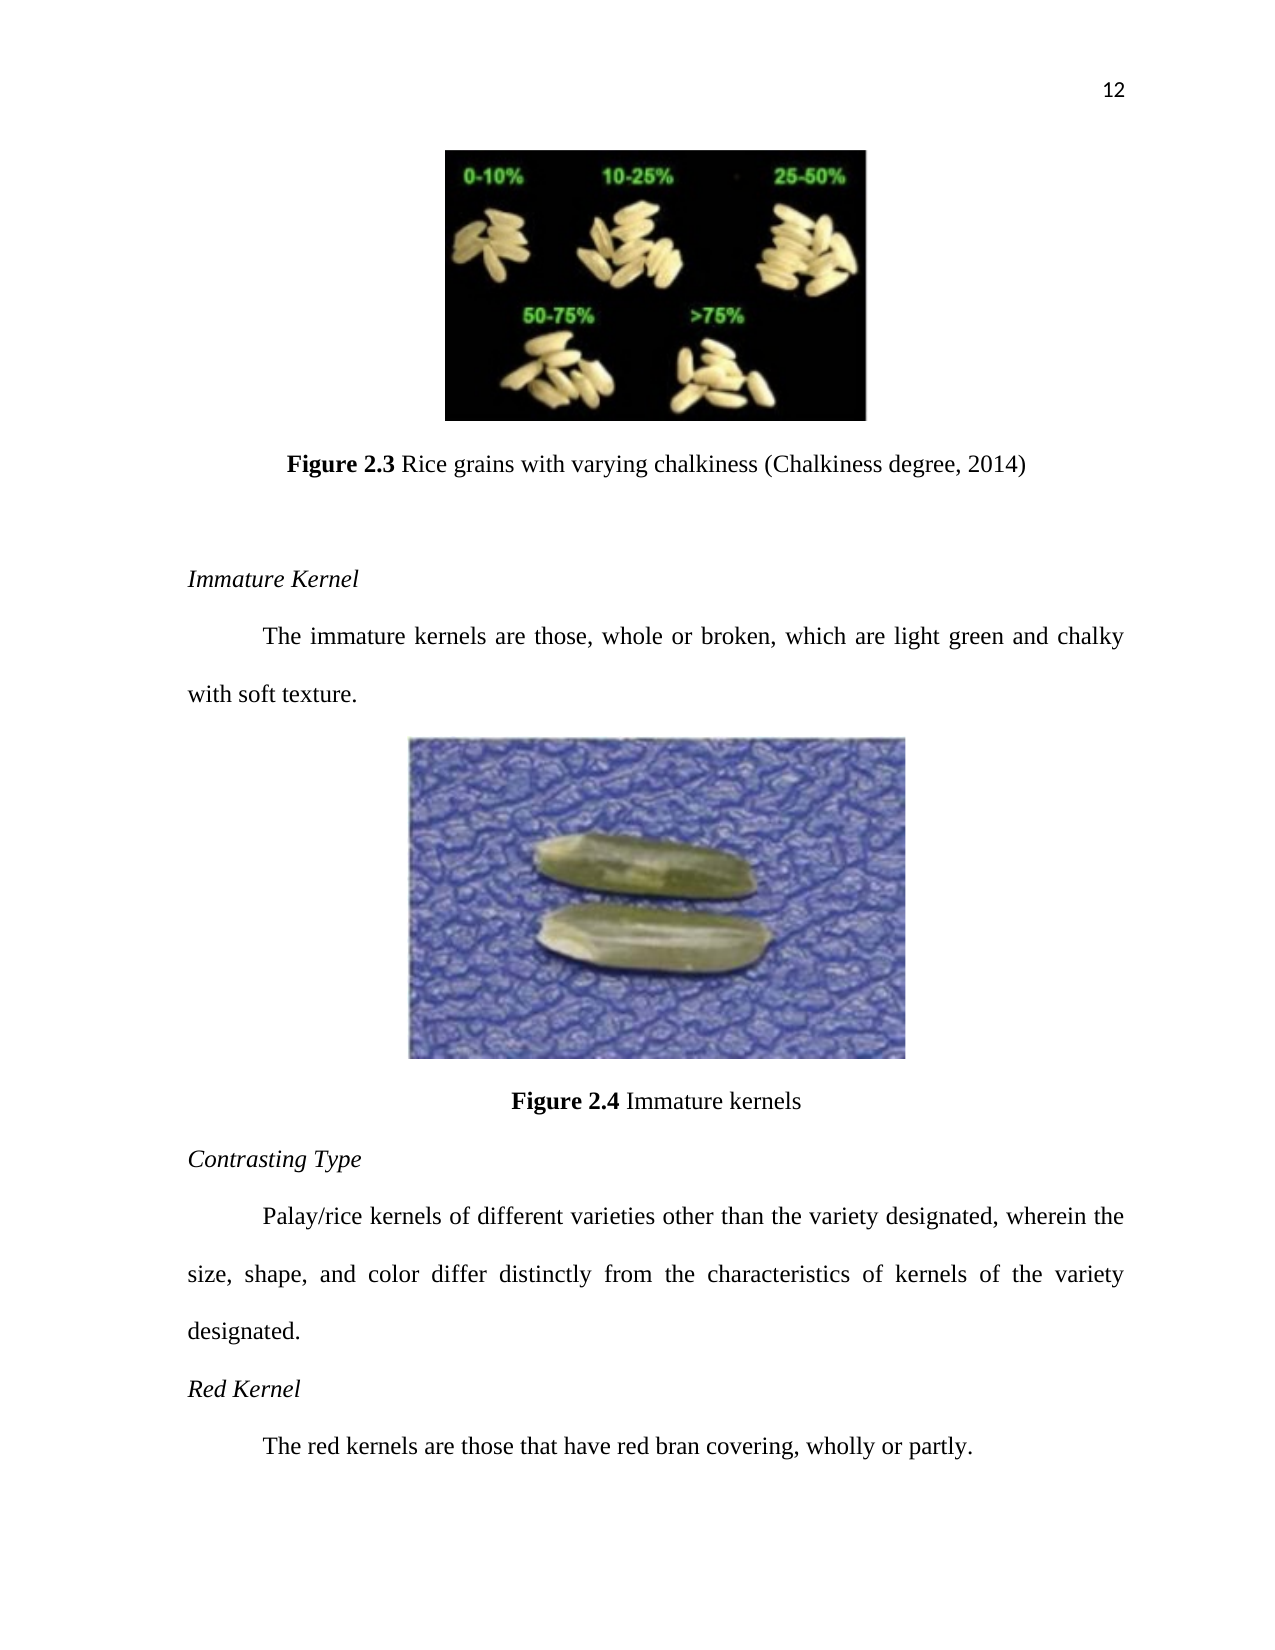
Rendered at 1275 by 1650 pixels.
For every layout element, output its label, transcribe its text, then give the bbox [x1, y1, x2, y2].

picture [445, 150, 868, 421]
text Red Kernel [187, 1374, 1125, 1402]
picture [407, 736, 906, 1059]
text Contrasting Type [187, 1144, 1125, 1172]
text Palay/rice kernels of different varieties other than the variety designated, wherein the size, shape, and color differ distinctly from the characteristics of kernels of the variety designated. [187, 1201, 1125, 1345]
text Figure 2.3 Rice grains with varying chalkiness (Chalkiness degree, 2014) [187, 449, 1125, 478]
text The red kernels are those that have red bran covering, wholly or partly. [187, 1431, 1125, 1460]
text Immature Kernel [187, 564, 1125, 593]
text The immature kernels are those, whole or broken, which are light green and chalky with soft texture. [187, 621, 1125, 708]
text Figure 2.4 Immature kernels [187, 1086, 1125, 1115]
